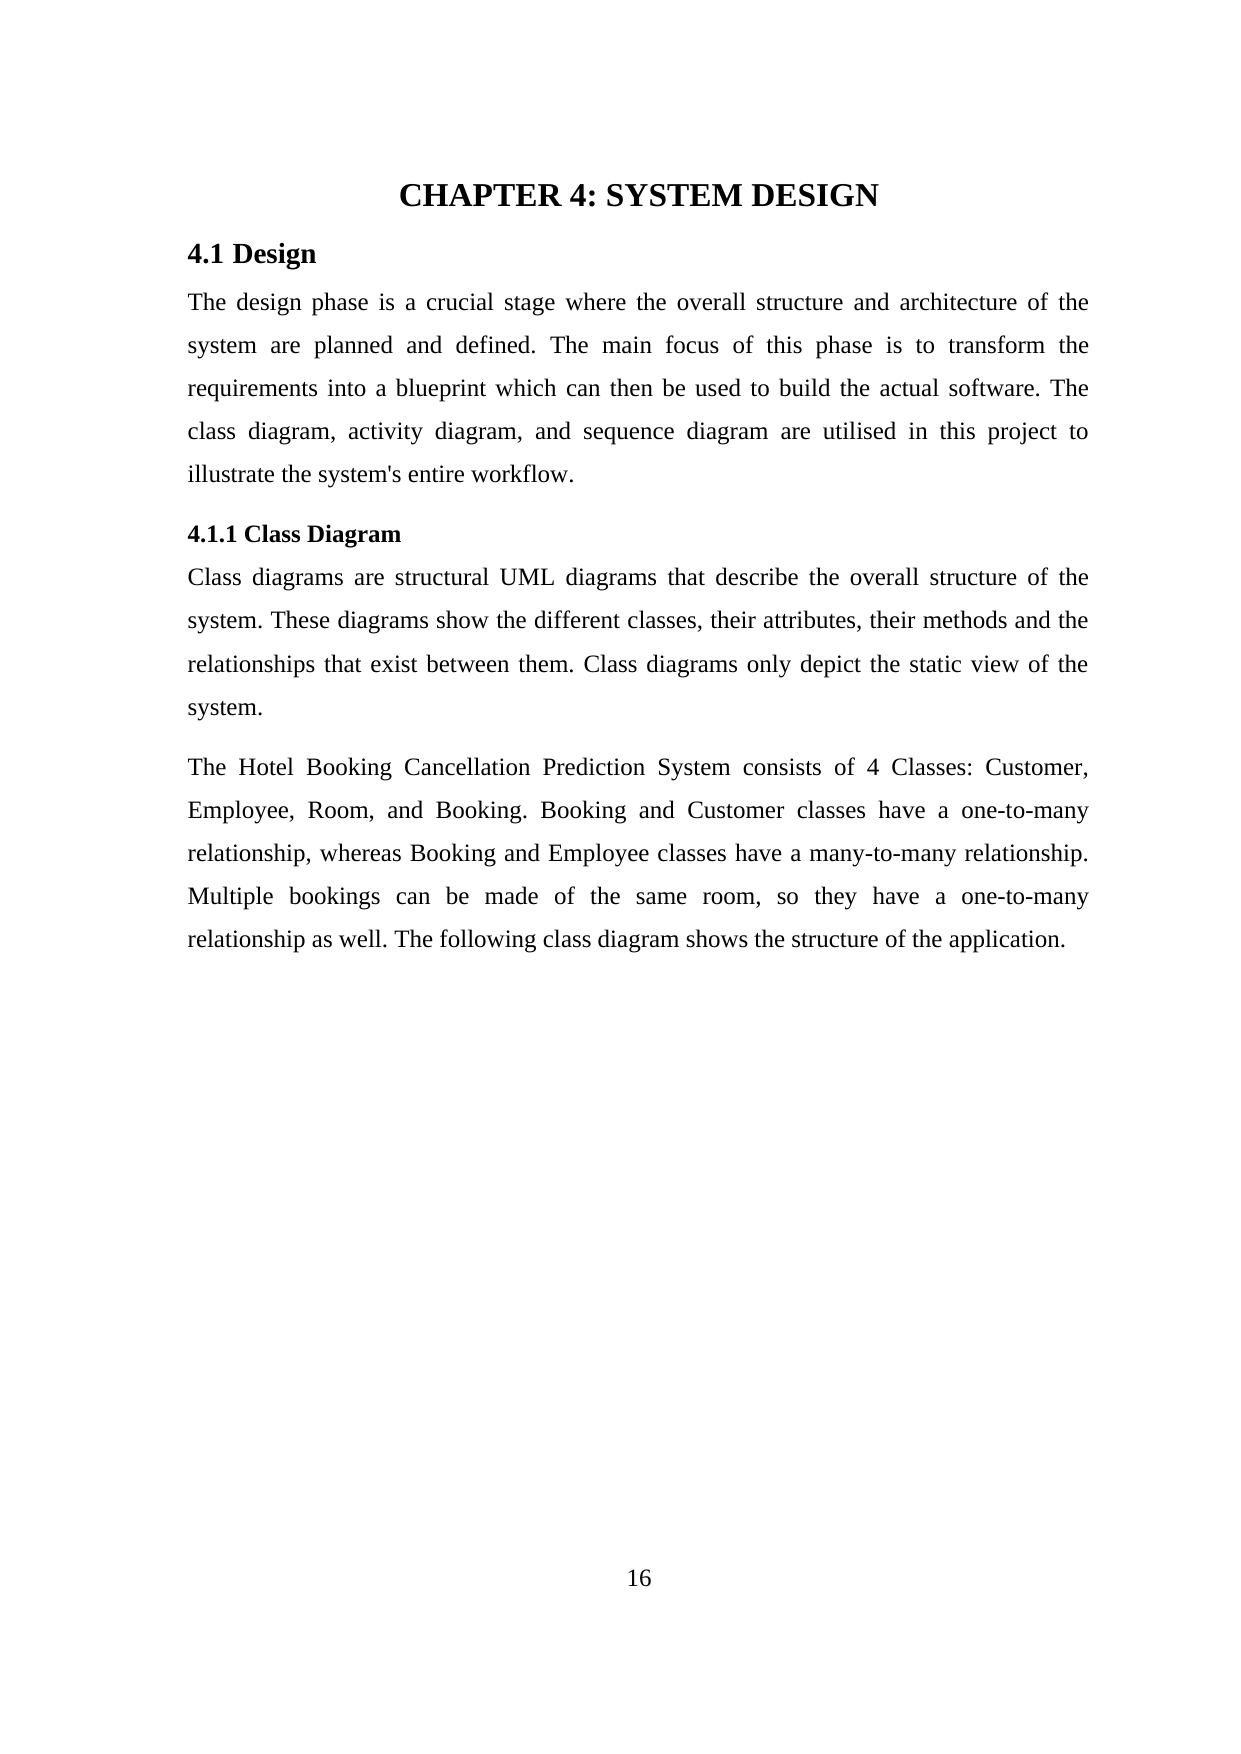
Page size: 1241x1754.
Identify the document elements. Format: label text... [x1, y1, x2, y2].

text Class diagrams are structural UML diagrams that describe the overall structure of the system. These diagrams show the different classes, their attributes, their methods and the relationships that exist between them. Class diagrams only depict the static view of the system. [187, 562, 1090, 721]
subtitle CHAPTER 4: SYSTEM DESIGN [187, 175, 1090, 213]
text The design phase is a crucial stage where the overall structure and architecture of the system are planned and defined. The main focus of this phase is to transform the requirements into a blueprint which can then be used to build the actual software. The class diagram, activity diagram, and sequence diagram are utilised in this project to illustrate the system's entire workflow. [187, 287, 1090, 488]
text The Hotel Booking Cancellation Prediction System consists of 4 Classes: Customer, Employee, Room, and Booking. Booking and Customer classes have a one-to-many relationship, whereas Booking and Employee classes have a many-to-many relationship. Multiple bookings can be made of the same room, so they have a one-to-many relationship as well. The following class diagram shows the structure of the application. [187, 752, 1090, 953]
subtitle Design [187, 237, 1090, 270]
subtitle 4.1.1 Class Diagram [187, 519, 1090, 548]
